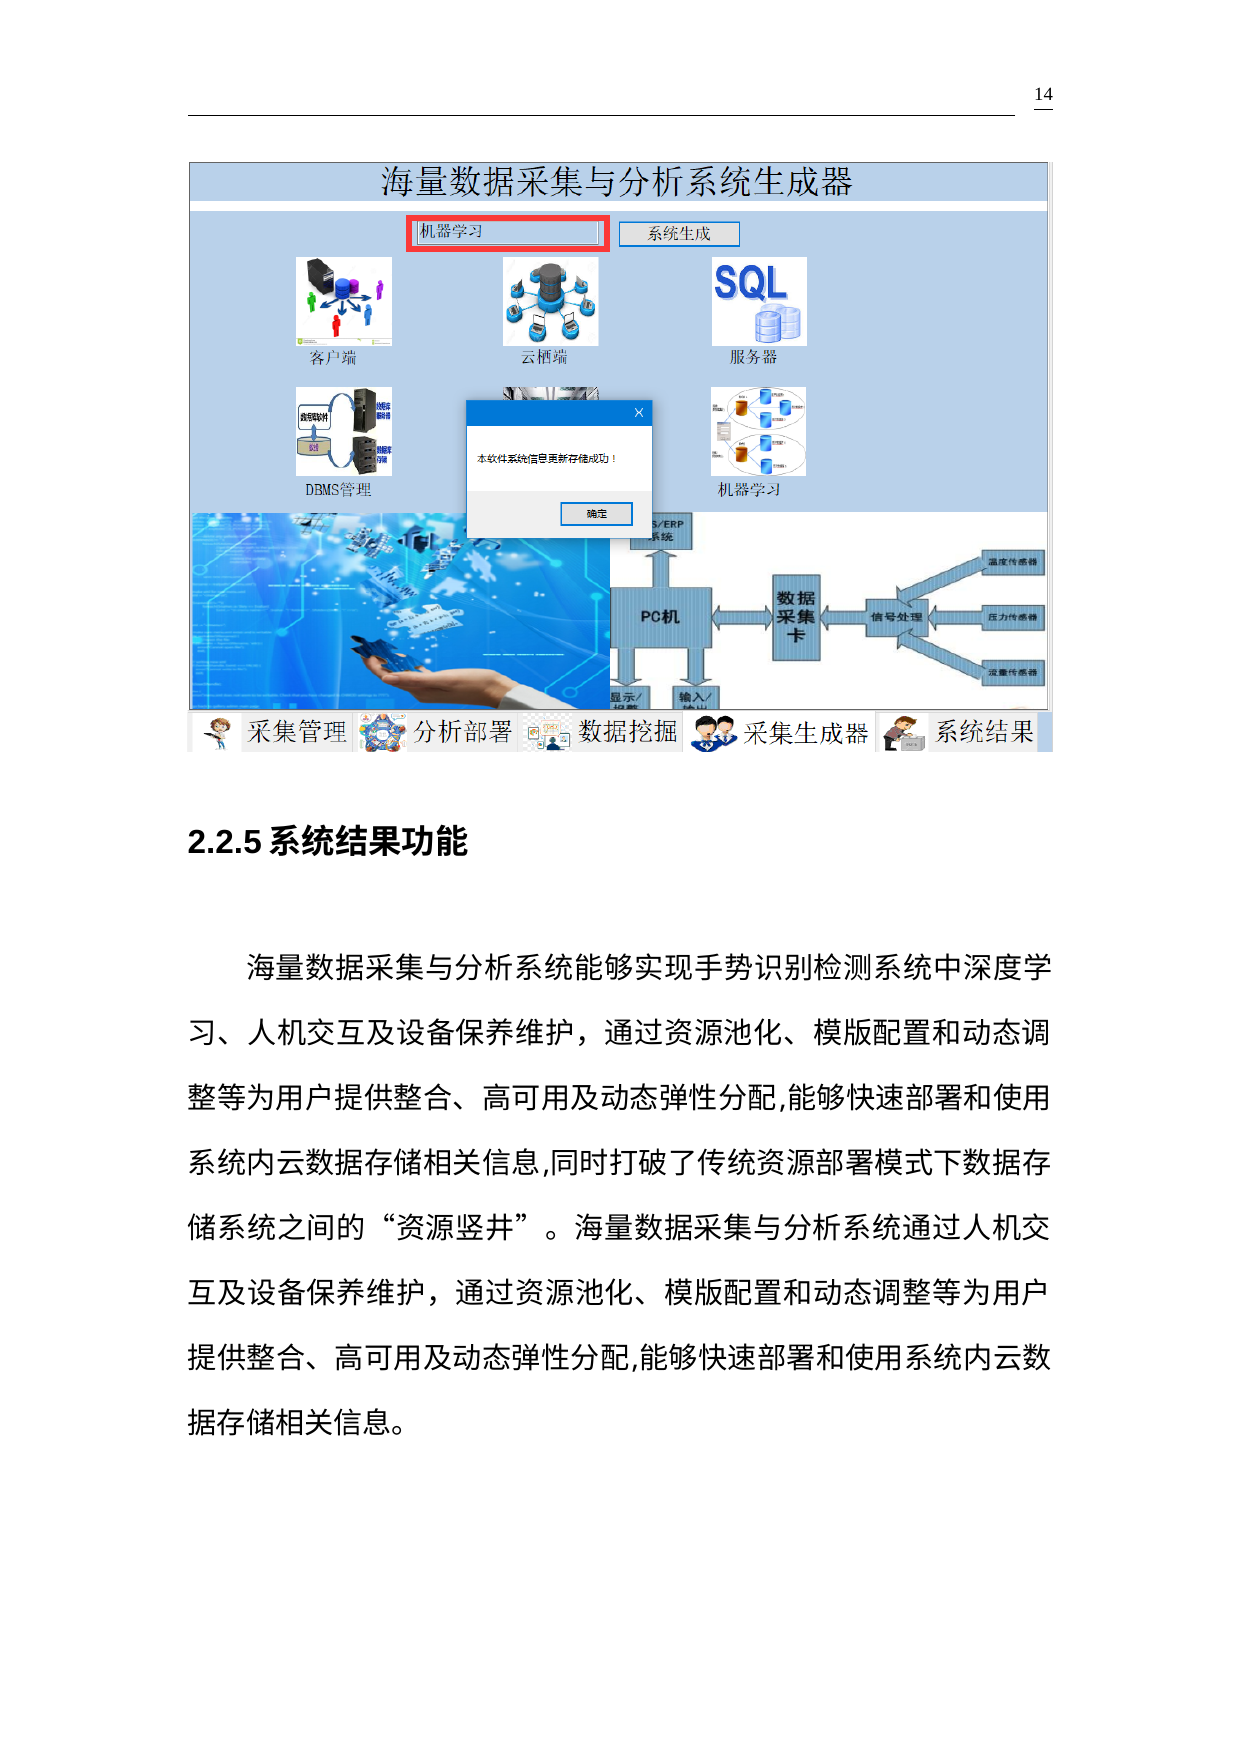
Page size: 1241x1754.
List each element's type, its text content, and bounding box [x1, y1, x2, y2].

subtitle 2.2.5系统结果功能 [187, 807, 1053, 872]
text 海量数据采集与分析系统能够实现手势识别检测系统中深度学习、人机交互及设备保养维护，通过资源池化、模版配置和动态调整等为用户提供整合、高可用及动态弹性分配,能够快速部署和使用系统内云数据存储相关信息,同时打破了传统资源部署模式下数据存储系统之间的“资源竖井”。海量数据采集与分析系统通过人机交互及设备保养维护，通过资源池化、模版配置和动态调整等为用户提供整合、高可用及动态弹性分配,能够快速部署和使用系统内云数据存储相关信息。 [187, 934, 1053, 1454]
picture [187, 162, 1053, 752]
